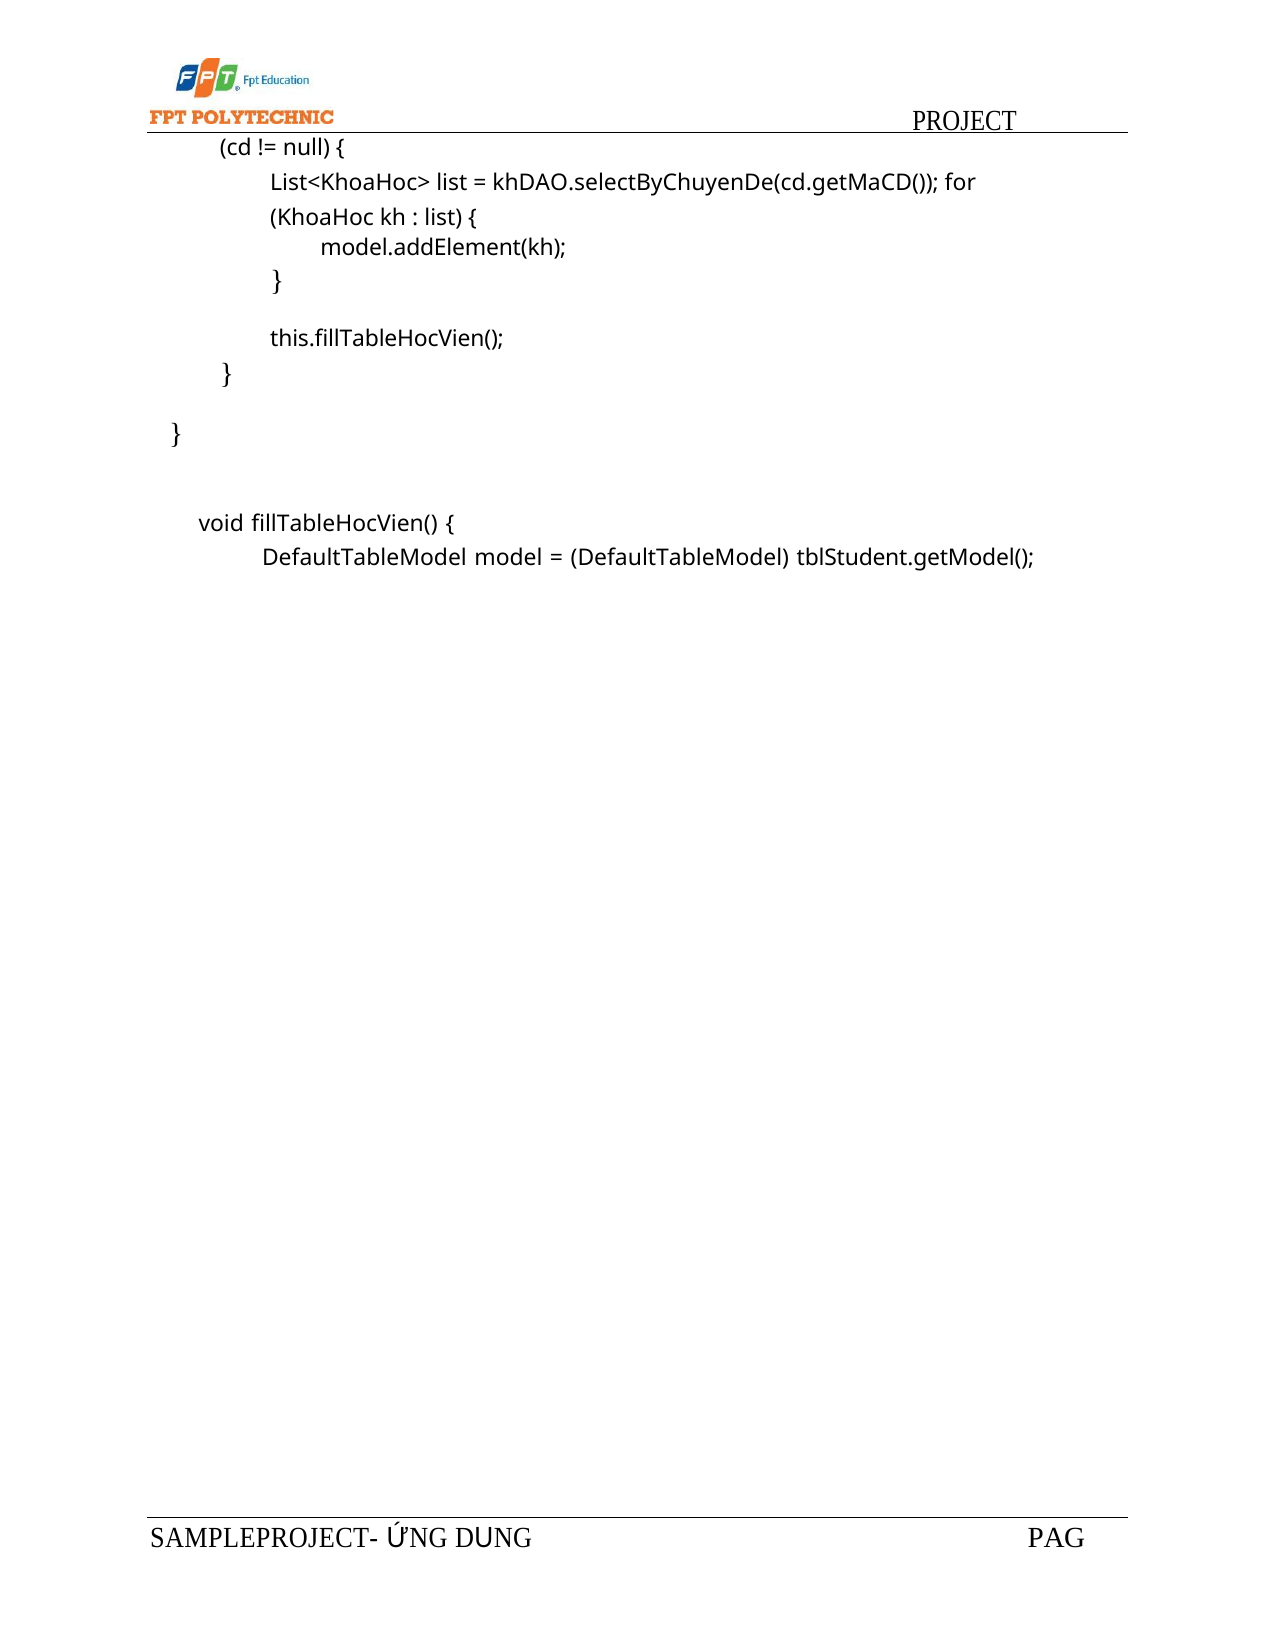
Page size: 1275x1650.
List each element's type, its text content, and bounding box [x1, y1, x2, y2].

text DefaultTableModel model = (DefaultTableModel) tblStudent.getModel(); [104, 541, 1192, 572]
text } [270, 263, 1217, 296]
text this.fillTableHocVien(); [270, 322, 1217, 353]
text model.addElement(kh); [320, 235, 1217, 260]
picture [150, 58, 334, 124]
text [219, 131, 913, 162]
text } [219, 356, 1217, 390]
text List<KhoaHoc> list = khDAO.selectByChuyenDe(cd.getMaCD()); for (KhoaHoc kh : list) { [270, 166, 1023, 232]
text } [169, 416, 1217, 449]
text void fillTableHocVien() { [67, 506, 587, 538]
